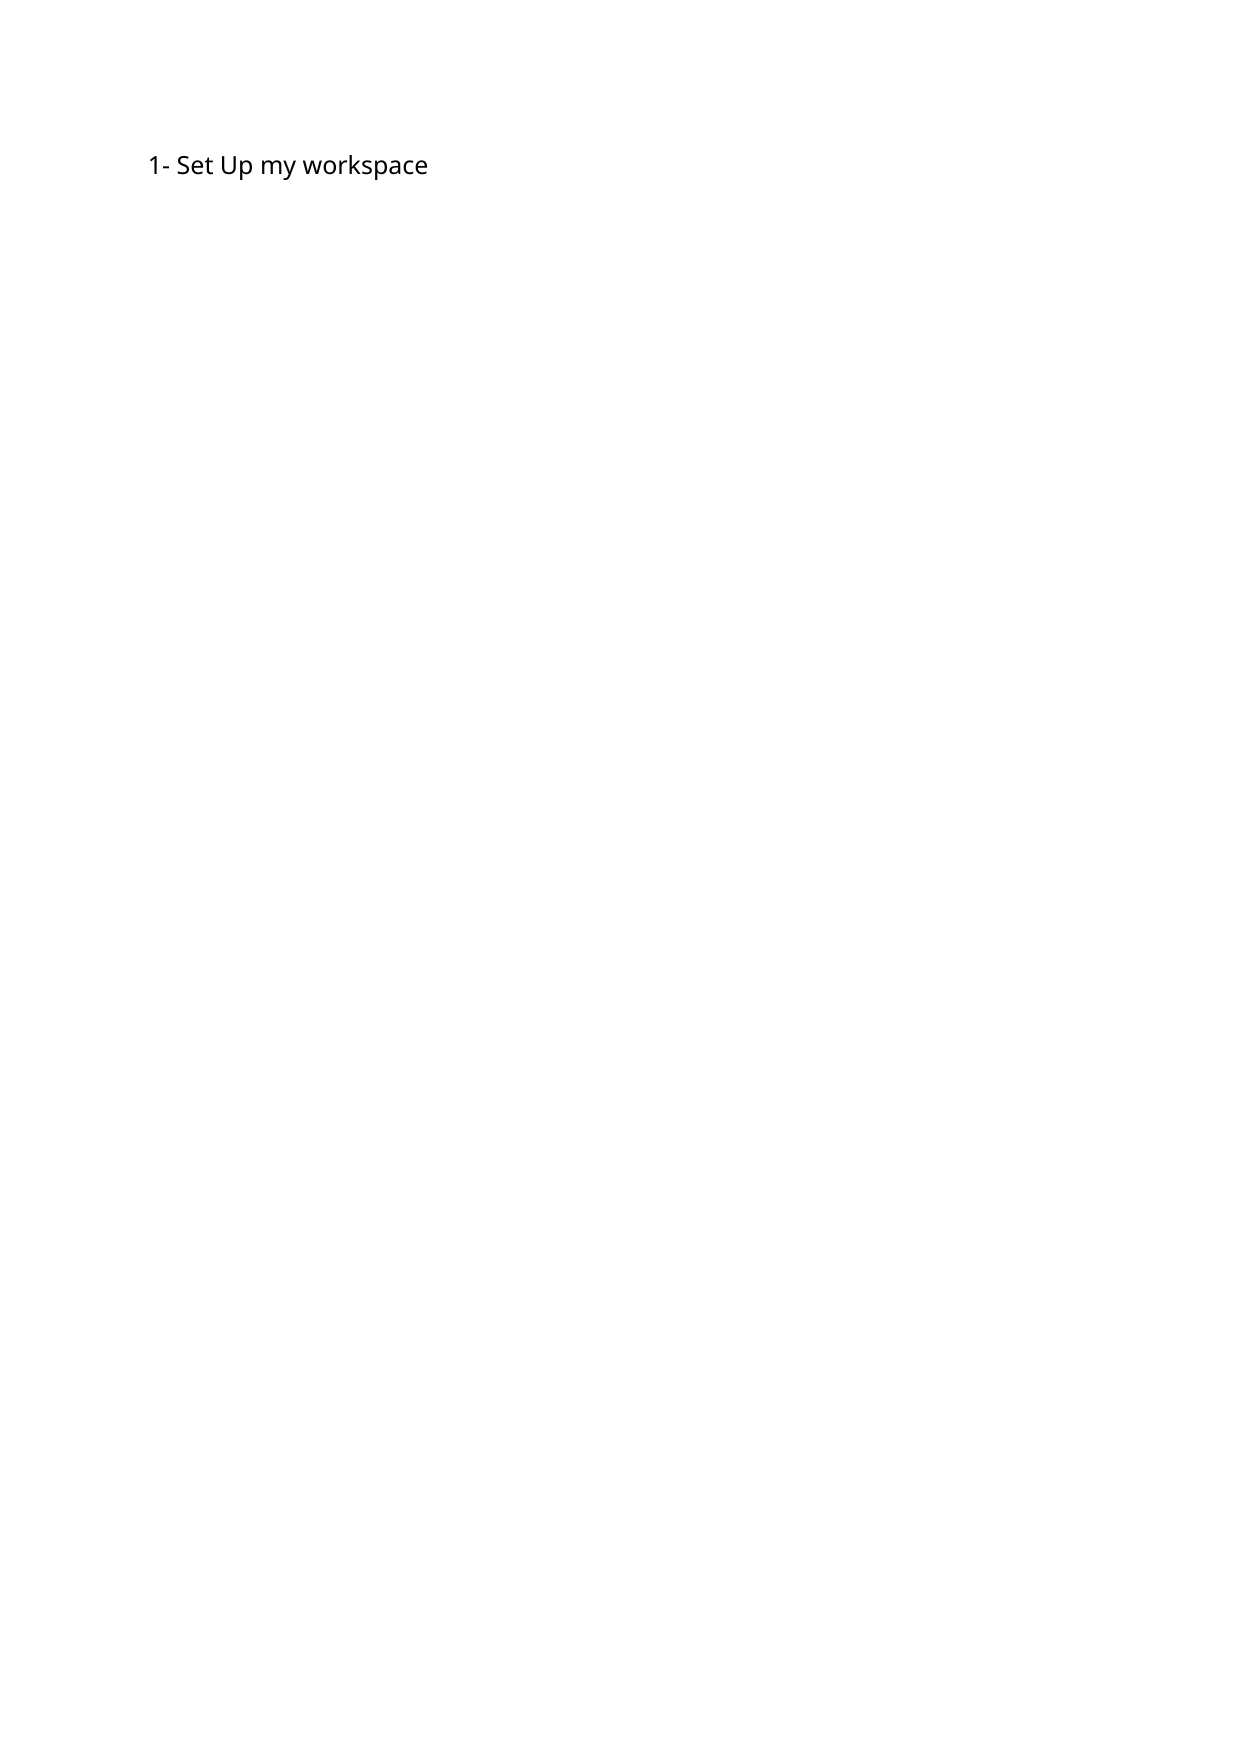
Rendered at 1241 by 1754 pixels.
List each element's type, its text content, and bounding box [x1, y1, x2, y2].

text 1- Set Up my workspace [148, 148, 1093, 182]
